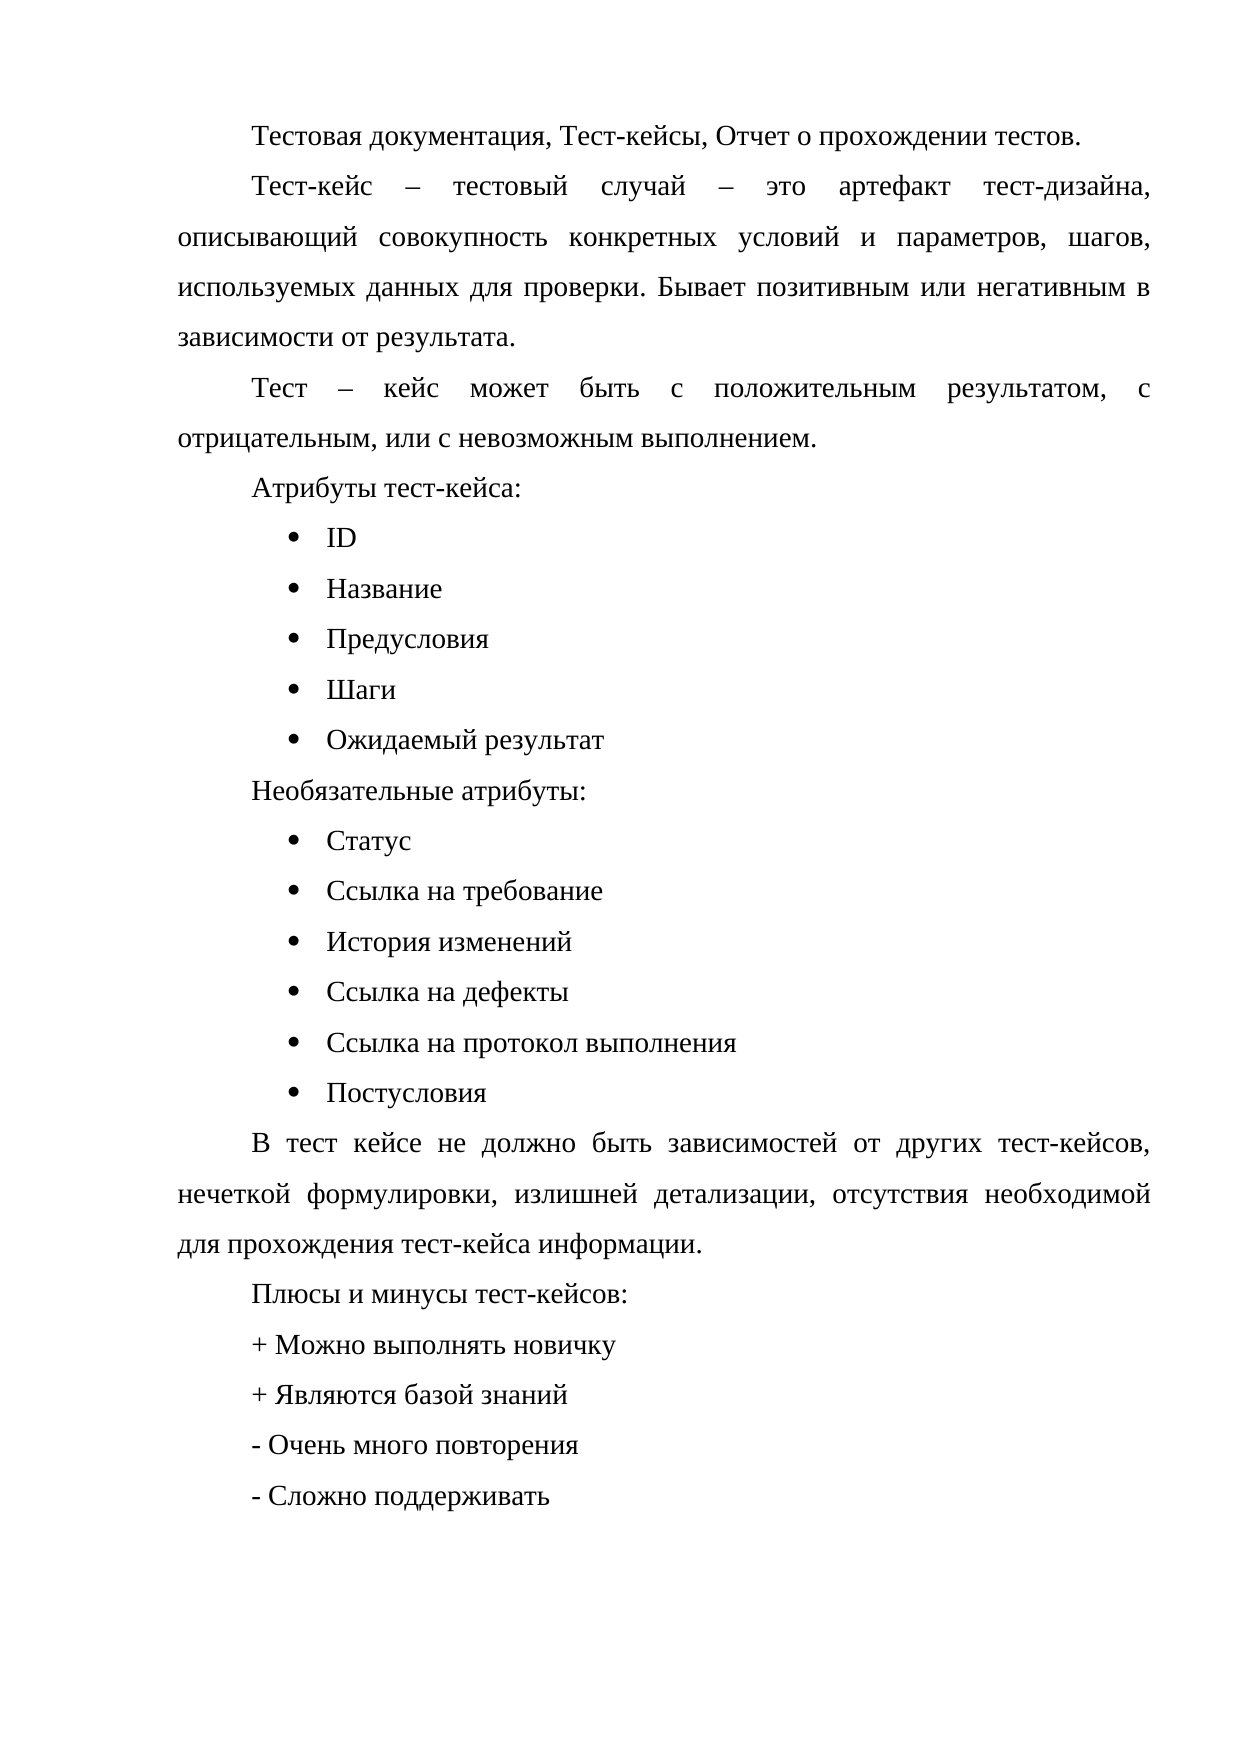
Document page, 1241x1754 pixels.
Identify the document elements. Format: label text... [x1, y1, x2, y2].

text Атрибуты тест-кейса: [177, 470, 1152, 504]
text Тест-кейс – тестовый случай – это артефакт тест-дизайна, описывающий совокупность конкретных условий и параметров, шагов, используемых данных для проверки. Бывает позитивным или негативным в зависимости от результата. [177, 168, 1152, 353]
list Ожидаемый результат [288, 722, 1152, 756]
text Тест – кейс может быть с положительным результатом, с отрицательным, или с невозможным выполнением. [177, 370, 1152, 453]
list Название [288, 571, 1152, 605]
text В тест кейсе не должно быть зависимостей от других тест-кейсов, нечеткой формулировки, излишней детализации, отсутствия необходимой для прохождения тест-кейса информации. [177, 1126, 1152, 1260]
list История изменений [288, 924, 1152, 957]
list Статус [288, 823, 1152, 857]
text + Являются базой знаний [177, 1377, 1152, 1411]
text - Сложно поддерживать [177, 1478, 1152, 1511]
list Ссылка на дефекты [288, 974, 1152, 1008]
list ID [288, 521, 1152, 554]
text Тестовая документация, Тест-кейсы, Отчет о прохождении тестов. [177, 118, 1152, 152]
text Необязательные атрибуты: [177, 773, 1152, 806]
list Ссылка на требование [288, 873, 1152, 907]
list Ссылка на протокол выполнения [288, 1025, 1152, 1058]
list Шаги [288, 672, 1152, 706]
text + Можно выполнять новичку [177, 1327, 1152, 1360]
list Предусловия [288, 621, 1152, 655]
text - Очень много повторения [177, 1427, 1152, 1461]
list Постусловия [288, 1075, 1152, 1109]
text Плюсы и минусы тест-кейсов: [177, 1276, 1152, 1310]
